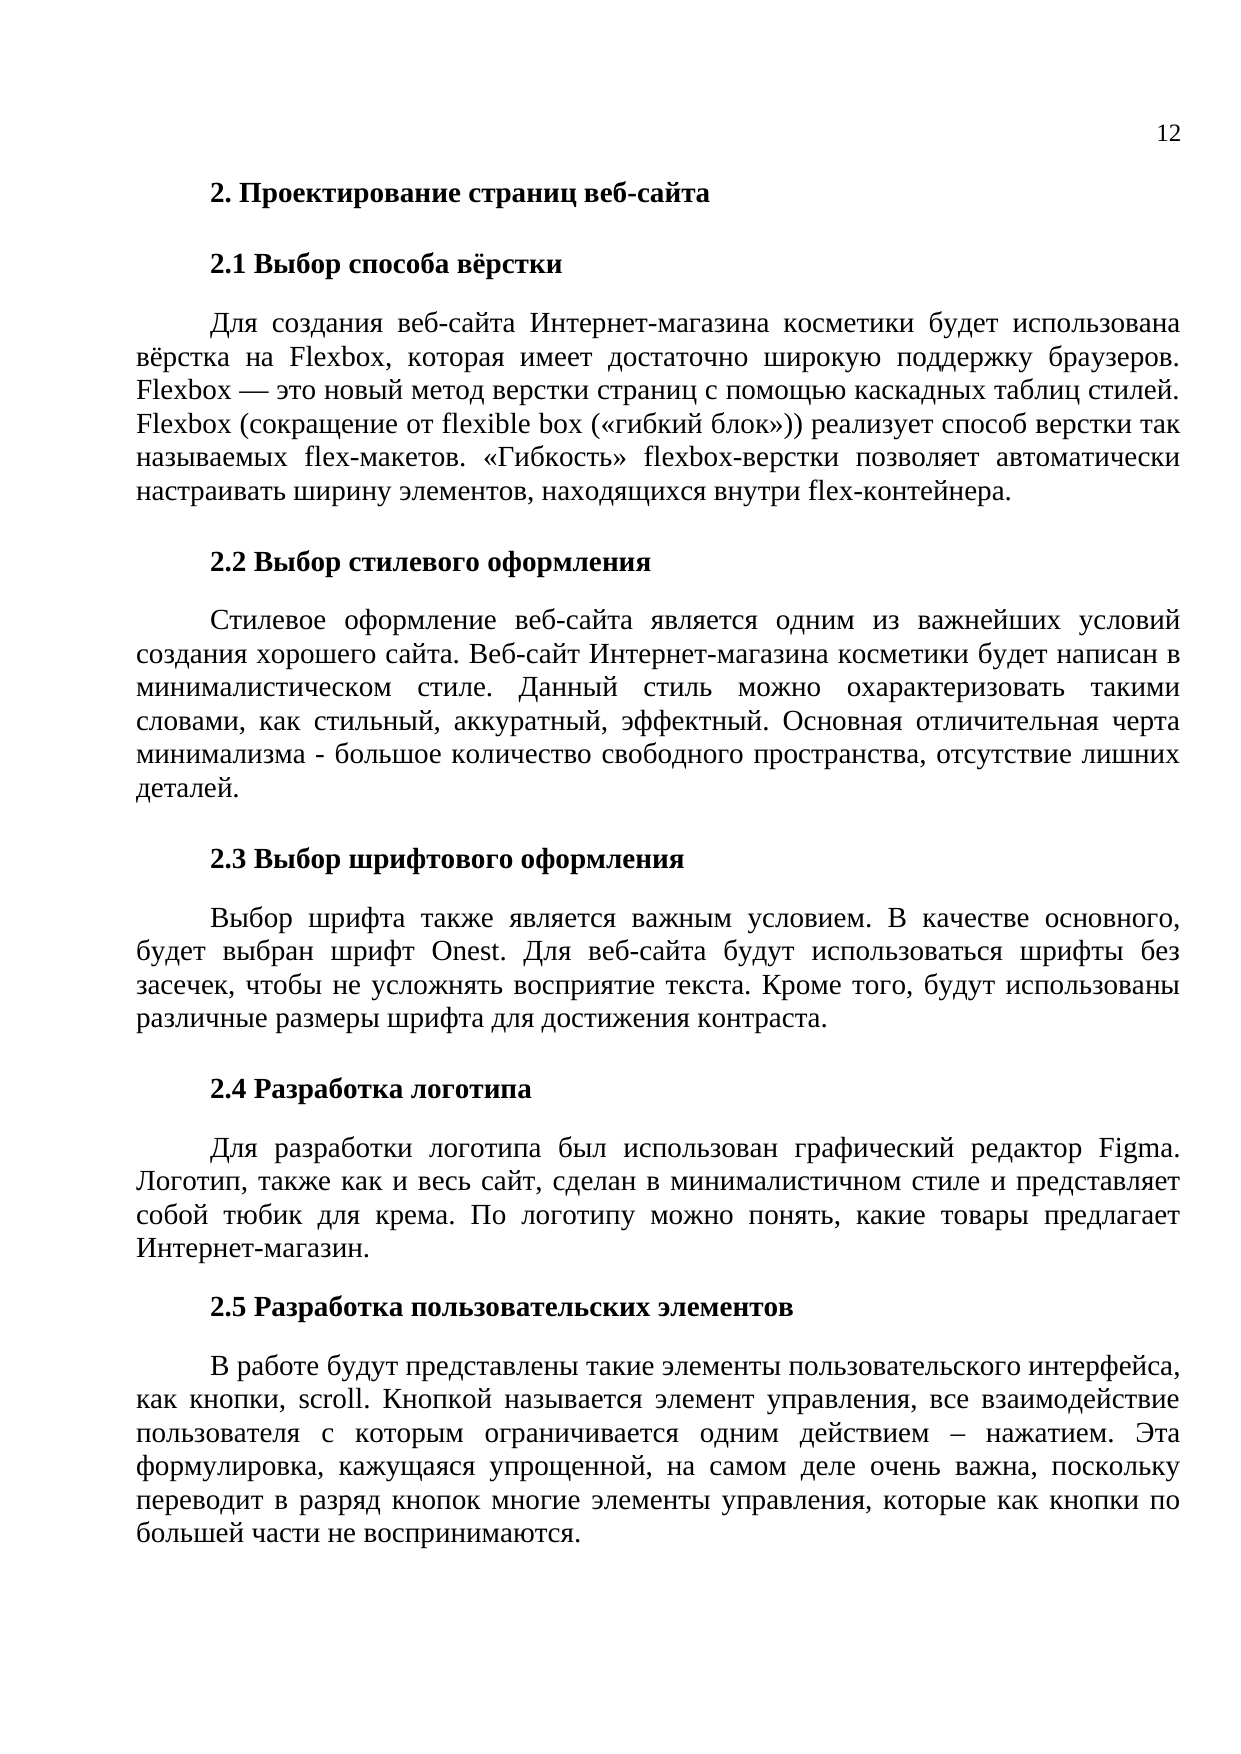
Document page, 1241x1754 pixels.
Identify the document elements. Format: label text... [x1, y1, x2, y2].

subtitle 2.5 Разработка пользовательских элементов [136, 1289, 1181, 1323]
text Для разработки логотипа был использован графический редактор Figma. Логотип, также как и весь сайт, сделан в минималистичном стиле и представляет собой тюбик для крема. По логотипу можно понять, какие товары предлагает Интернет-магазин. [136, 1130, 1181, 1264]
subtitle 2.1 Выбор способа вёрстки [136, 247, 1181, 280]
text В работе будут представлены такие элементы пользовательского интерфейса, как кнопки, scroll. Кнопкой называется элемент управления, все взаимодействие пользователя с которым ограничивается одним действием – нажатием. Эта формулировка, кажущаяся упрощенной, на самом деле очень важна, поскольку переводит в разряд кнопок многие элементы управления, которые как кнопки по большей части не воспринимаются. [136, 1348, 1181, 1549]
subtitle 2. Проектирование страниц веб-сайта [136, 176, 1181, 209]
subtitle 2.3 Выбор шрифтового оформления [136, 841, 1181, 875]
text Стилевое оформление веб-сайта является одним из важнейших условий создания хорошего сайта. Веб-сайт Интернет-магазина косметики будет написан в минималистическом стиле. Данный стиль можно охарактеризовать такими словами, как стильный, аккуратный, эффектный. Основная отличительная черта минимализма - большое количество свободного пространства, отсутствие лишних деталей. [136, 602, 1181, 804]
text Выбор шрифта также является важным условием. В качестве основного, будет выбран шрифт Onest. Для веб-сайта будут использоваться шрифты без засечек, чтобы не усложнять восприятие текста. Кроме того, будут использованы различные размеры шрифта для достижения контраста. [136, 900, 1181, 1034]
text Для создания веб-сайта Интернет-магазина косметики будет использована вёрстка на Flexbox, которая имеет достаточно широкую поддержку браузеров. Flexbox — это новый метод верстки страниц с помощью каскадных таблиц стилей. Flexbox (сокращение от flexible box («гибкий блок»)) реализует способ верстки так называемых flex-макетов. «Гибкость» flexbox-верстки позволяет автоматически настраивать ширину элементов, находящихся внутри flex-контейнера. [136, 305, 1181, 506]
subtitle 2.4 Разработка логотипа [136, 1071, 1181, 1105]
subtitle 2.2 Выбор стилевого оформления [136, 544, 1181, 577]
